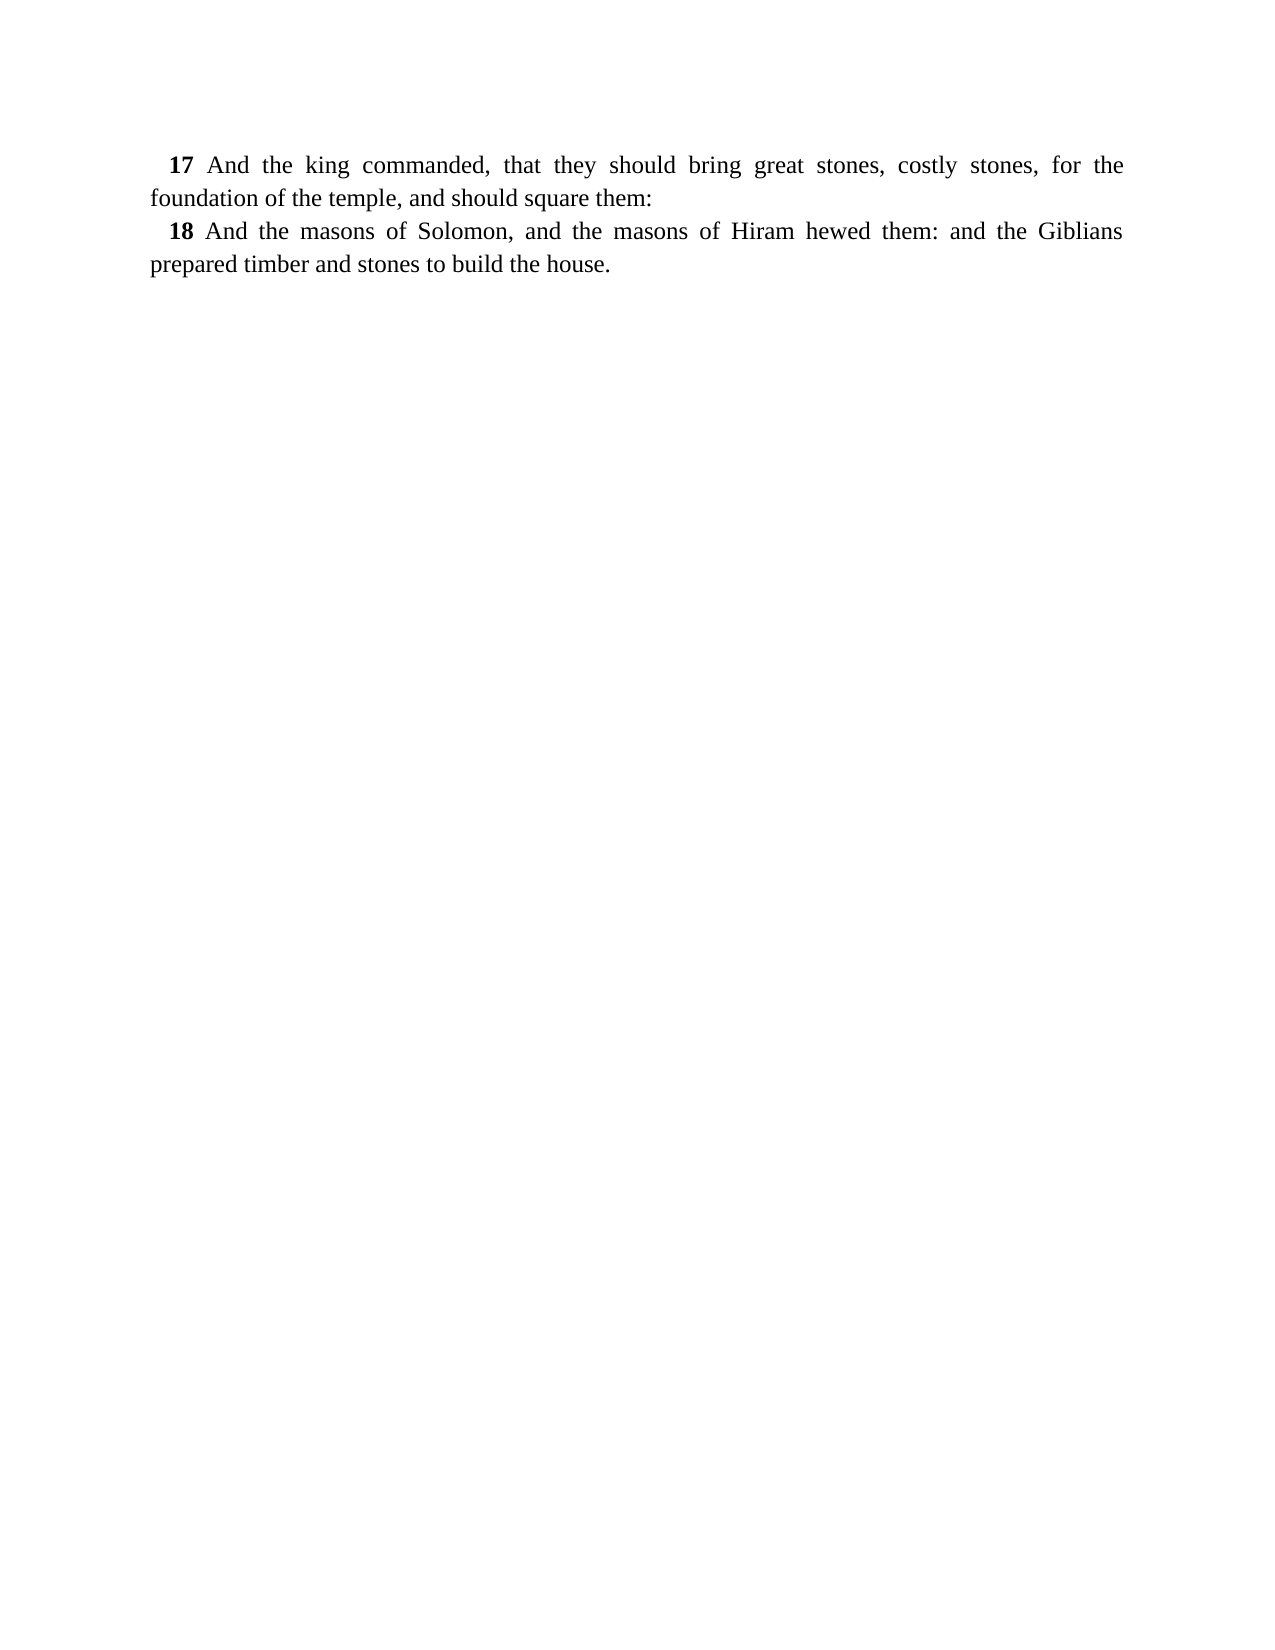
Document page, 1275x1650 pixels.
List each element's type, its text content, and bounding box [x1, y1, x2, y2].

text 18 And the masons of Solomon, and the masons of Hiram hewed them: and the Giblians prepared timber and stones to build the house. [150, 216, 1125, 278]
text 17 And the king commanded, that they should bring great stones, costly stones, for the foundation of the temple, and should square them: [150, 150, 1125, 212]
